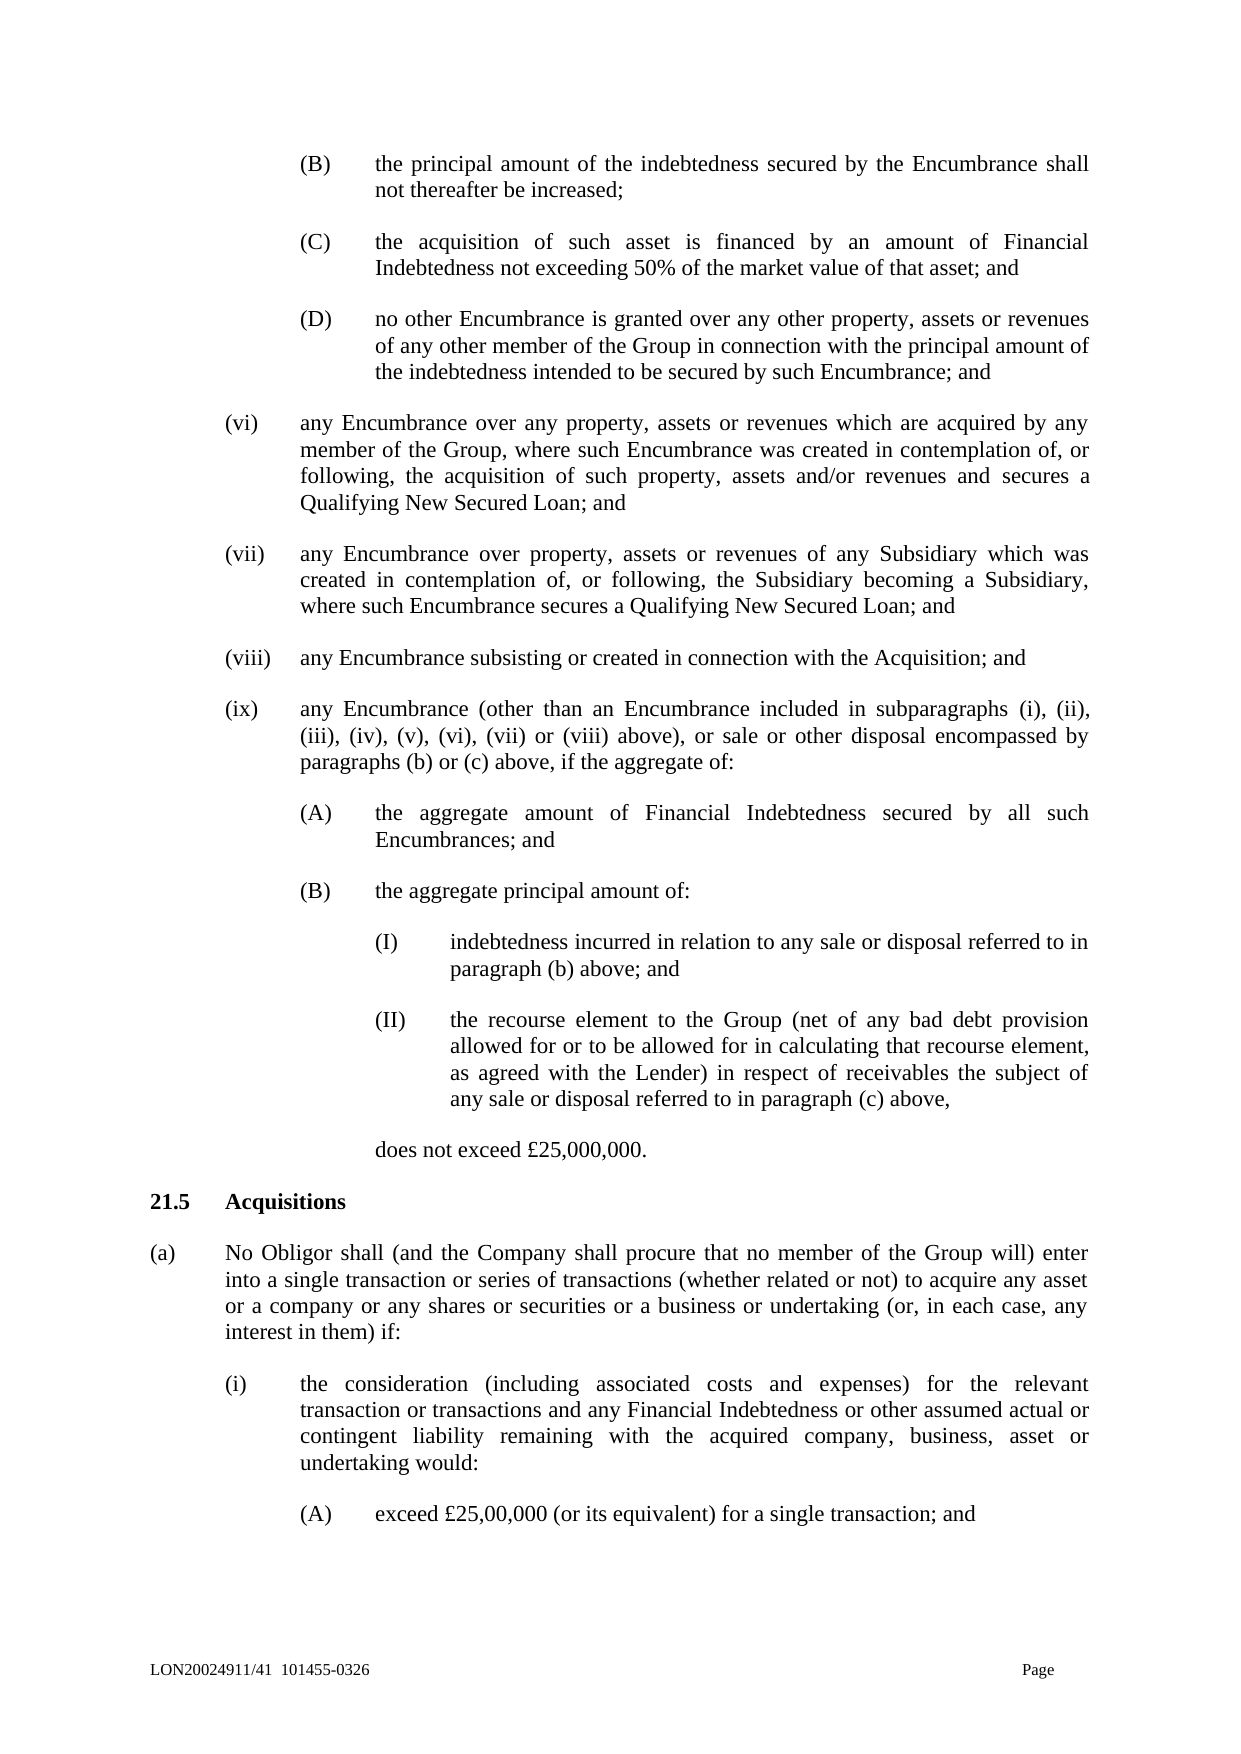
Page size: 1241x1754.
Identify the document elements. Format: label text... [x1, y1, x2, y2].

text exceed £25,00,000 (or its equivalent) for a single transaction; and [300, 1500, 1090, 1526]
text any Encumbrance subsisting or created in connection with the Acquisition; and [225, 644, 1090, 670]
text no other Encumbrance is granted over any other property, assets or revenues of any other member of the Group in connection with the principal amount of the indebtedness intended to be secured by such Encumbrance; and [300, 305, 1090, 384]
text any Encumbrance over property, assets or revenues of any Subsidiary which was created in contemplation of, or following, the Subsidiary becoming a Subsidiary, where such Encumbrance secures a Qualifying New Secured Loan; and [225, 540, 1090, 619]
text the acquisition of such asset is financed by an amount of Financial Indebtedness not exceeding 50% of the market value of that asset; and [300, 228, 1090, 280]
text the aggregate principal amount of: [300, 877, 1090, 903]
text No Obligor shall (and the Company shall procure that no member of the Group will) enter into a single transaction or series of transactions (whether related or not) to acquire any asset or a company or any shares or securities or a business or undertaking (or, in each case, any interest in them) if: [150, 1239, 1090, 1345]
text the recourse element to the Group (net of any bad debt provision allowed for or to be allowed for in calculating that recourse element, as agreed with the Lender) in respect of receivables the subject of any sale or disposal referred to in paragraph (c) above, [375, 1006, 1090, 1112]
text the consideration (including associated costs and expenses) for the relevant transaction or transactions and any Financial Indebtedness or other assumed actual or contingent liability remaining with the acquired company, business, asset or undertaking would: [225, 1370, 1090, 1475]
text does not exceed £25,000,000. [375, 1137, 1090, 1163]
text Acquisitions [150, 1188, 1090, 1214]
text the principal amount of the indebtedness secured by the Encumbrance shall not thereafter be increased; [300, 150, 1090, 203]
text indebtedness incurred in relation to any sale or disposal referred to in paragraph (b) above; and [375, 928, 1090, 981]
text the aggregate amount of Financial Indebtedness secured by all such Encumbrances; and [300, 799, 1090, 852]
text any Encumbrance over any property, assets or revenues which are acquired by any member of the Group, where such Encumbrance was created in contemplation of, or following, the acquisition of such property, assets and/or revenues and secures a Qualifying New Secured Loan; and [225, 409, 1090, 515]
text any Encumbrance (other than an Encumbrance included in subparagraphs (i), (ii), (iii), (iv), (v), (vi), (vii) or (viii) above), or sale or other disposal encompassed by paragraphs (b) or (c) above, if the aggregate of: [225, 695, 1090, 774]
